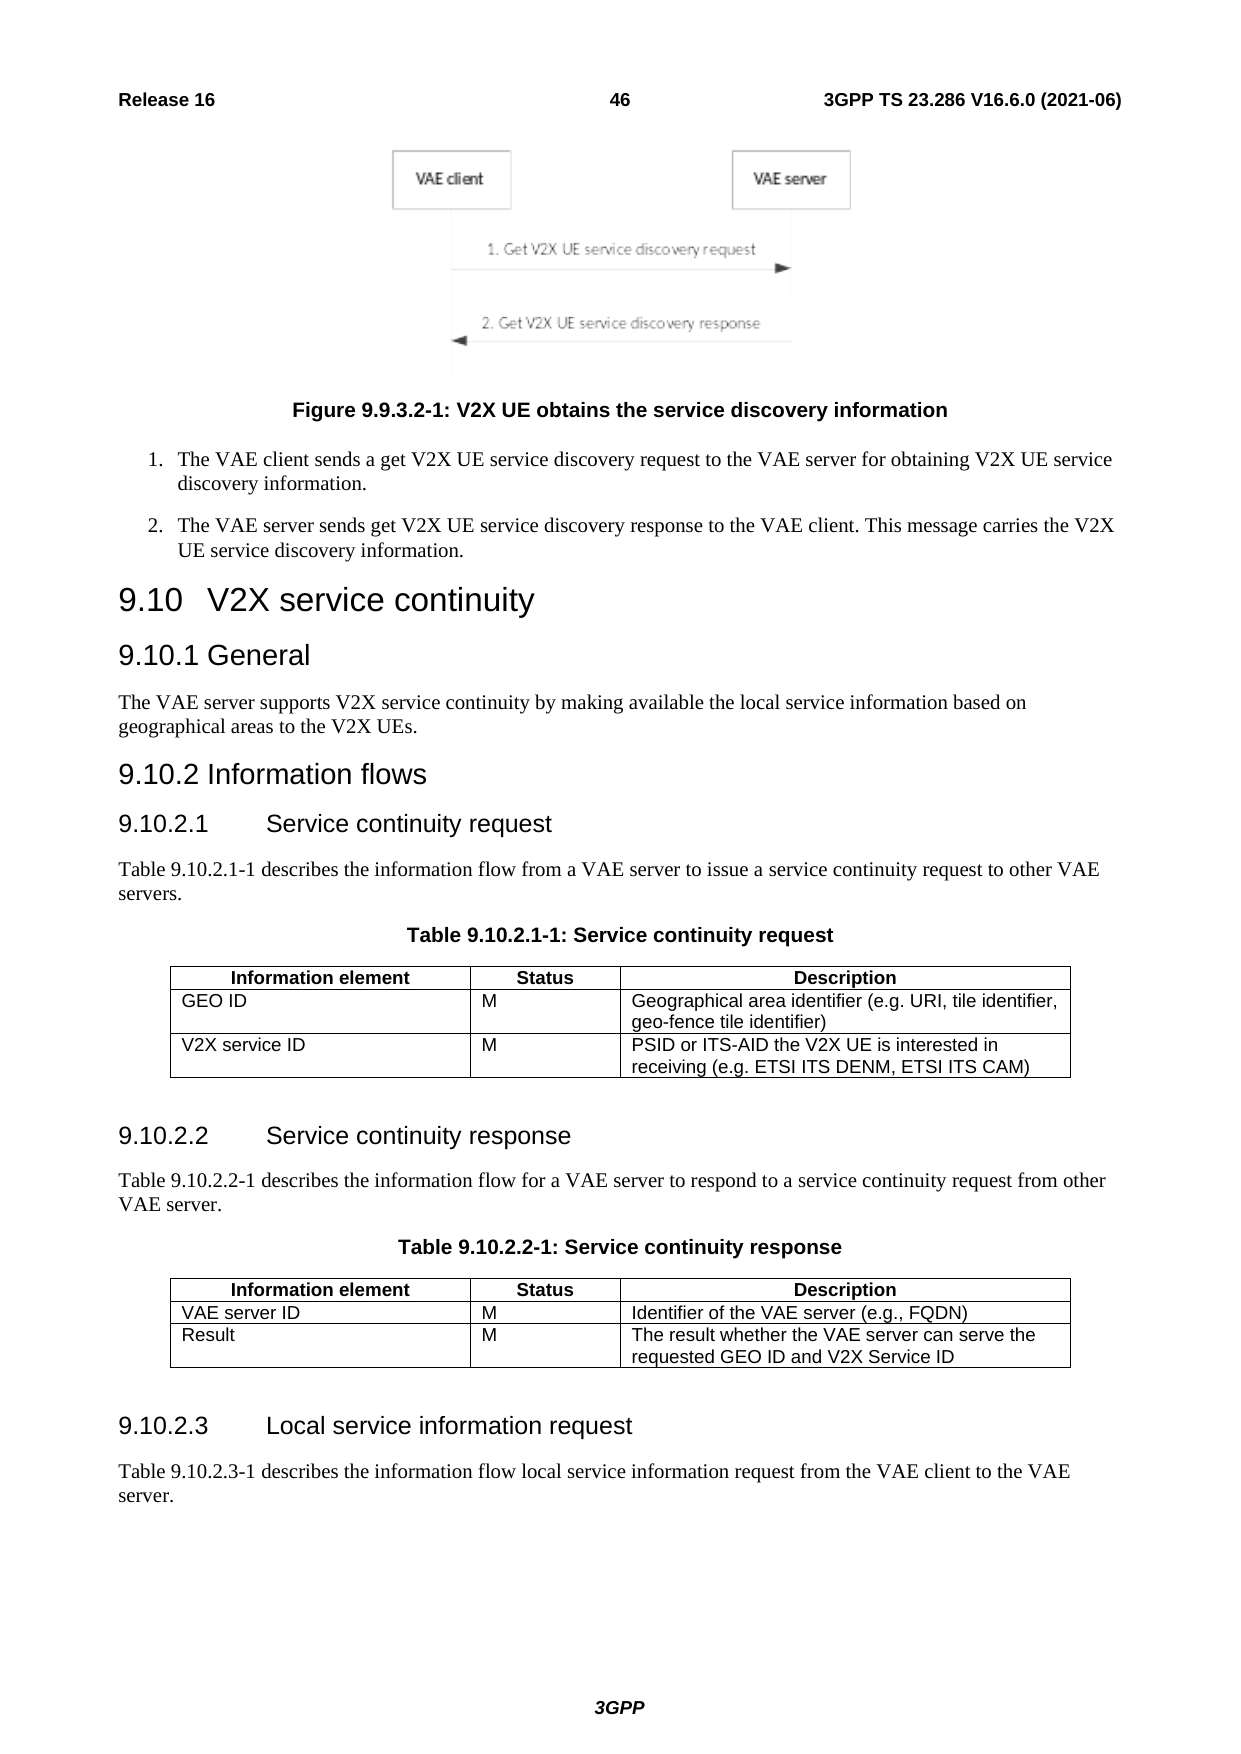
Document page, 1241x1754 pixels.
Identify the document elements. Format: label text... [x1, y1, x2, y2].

text Table 9.10.2.1-1 describes the information flow from a VAE server to issue a service continuity request to other VAE servers. [118, 856, 1122, 904]
subtitle 9.10.2.3 Local service information request [118, 1411, 1122, 1440]
table_header Status [471, 967, 620, 989]
table_cell PSID or ITS-AID the V2X UE is interested in receiving (e.g. ETSI ITS DENM, ETSI ITS CAM) [621, 1034, 1070, 1077]
table_cell M [471, 1324, 620, 1367]
table_cell Geographical area identifier (e.g. URI, tile identifier, geo-fence tile identifier) [621, 990, 1070, 1033]
table_header Description [621, 967, 1070, 989]
text Table 9.10.2.1-1: Service continuity request [118, 923, 1122, 947]
table_header Information element [171, 1279, 470, 1301]
text 2. The VAE server sends get V2X UE service discovery response to the VAE client. This message carries the V2X UE service discovery information. [148, 513, 1122, 562]
table_header Description [621, 1279, 1070, 1301]
text Table 9.10.2.2-1: Service continuity response [118, 1235, 1122, 1259]
table_header Information element [171, 967, 470, 989]
table_cell VAE server ID [171, 1302, 470, 1323]
subtitle 9.10.1 General [118, 637, 1122, 671]
text The VAE server supports V2X service continuity by making available the local service information based on geographical areas to the V2X UEs. [118, 690, 1122, 738]
table_cell Identifier of the VAE server (e.g., FQDN) [621, 1302, 1070, 1323]
subtitle 9.10.2 Information flows [118, 757, 1122, 790]
table_cell M [471, 990, 620, 1033]
subtitle 9.10 V2X service continuity [118, 580, 1122, 619]
table_cell The result whether the VAE server can serve the requested GEO ID and V2X Service ID [621, 1324, 1070, 1367]
table_cell Result [171, 1324, 470, 1367]
table_cell GEO ID [171, 990, 470, 1033]
table_cell M [471, 1034, 620, 1077]
text Table 9.10.2.3-1 describes the information flow local service information request from the VAE client to the VAE server. [118, 1459, 1122, 1507]
subtitle 9.10.2.1 Service continuity request [118, 809, 1122, 838]
text 1. The VAE client sends a get V2X UE service discovery request to the VAE server for obtaining V2X UE service discovery information. [148, 447, 1122, 495]
subtitle 9.10.2.2 Service continuity response [118, 1121, 1122, 1149]
table_header Status [471, 1279, 620, 1301]
text Table 9.10.2.2-1 describes the information flow for a VAE server to respond to a service continuity request from other VAE server. [118, 1168, 1122, 1216]
table_cell M [471, 1302, 620, 1323]
text Figure 9.9.3.2-1: V2X UE obtains the service discovery information [118, 398, 1122, 422]
table_cell V2X service ID [171, 1034, 470, 1077]
